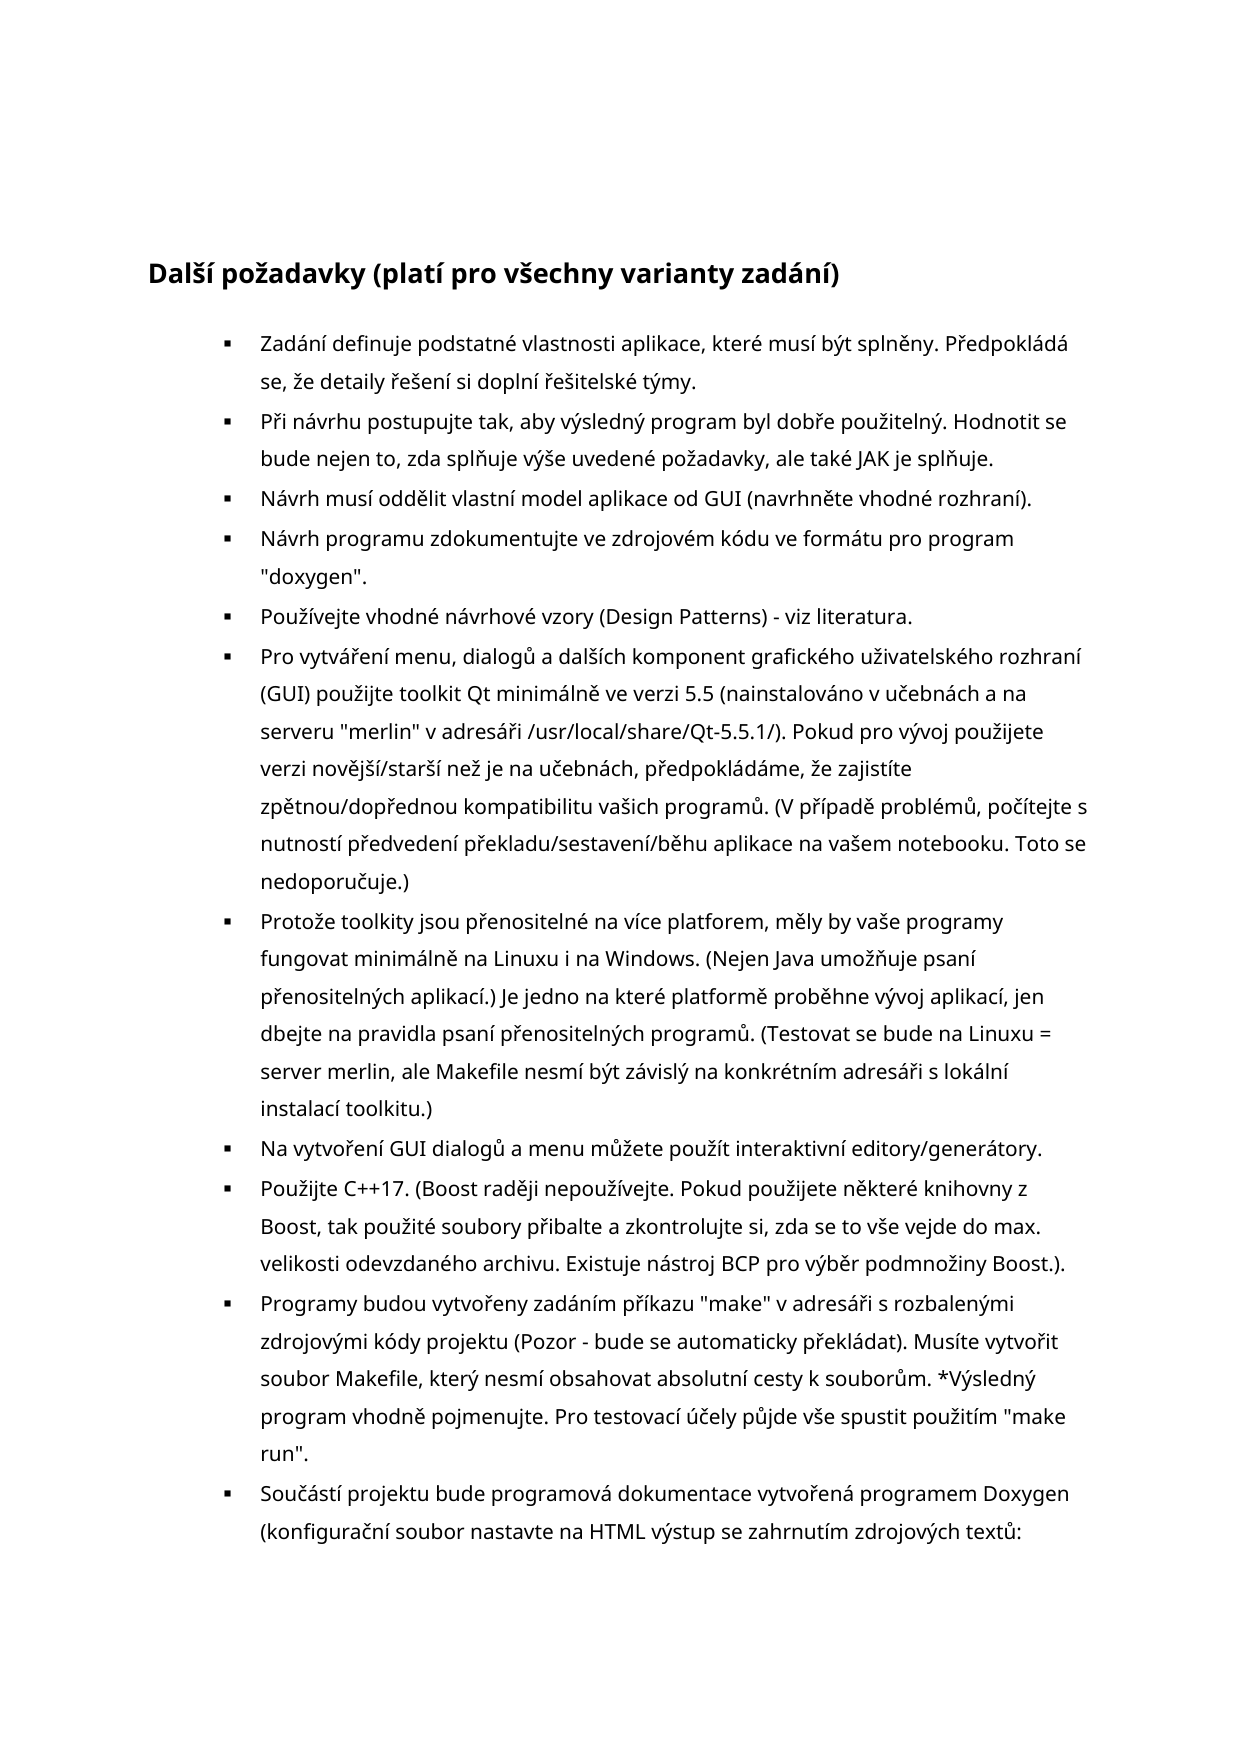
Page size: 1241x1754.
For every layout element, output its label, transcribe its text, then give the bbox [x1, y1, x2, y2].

list Použijte C++17. (Boost raději nepoužívejte. Pokud použijete některé knihovny z Boost, tak použité soubory přibalte a zkontrolujte si, zda se to vše vejde do max. velikosti odevzdaného archivu. Existuje nástroj BCP pro výběr podmnožiny Boost.). [223, 1165, 1093, 1278]
list Návrh programu zdokumentujte ve zdrojovém kódu ve formátu pro program "doxygen". [223, 515, 1093, 590]
list Pro vytváření menu, dialogů a dalších komponent grafického uživatelského rozhraní (GUI) použijte toolkit Qt minimálně ve verzi 5.5 (nainstalováno v učebnách a na serveru "merlin" v adresáři /usr/local/share/Qt-5.5.1/). Pokud pro vývoj použijete verzi novější/starší než je na učebnách, předpokládáme, že zajistíte zpětnou/dopřednou kompatibilitu vašich programů. (V případě problémů, počítejte s nutností předvedení překladu/sestavení/běhu aplikace na vašem notebooku. Toto se nedoporučuje.) [223, 633, 1093, 895]
list Protože toolkity jsou přenositelné na více platforem, měly by vaše programy fungovat minimálně na Linuxu i na Windows. (Nejen Java umožňuje psaní přenositelných aplikací.) Je jedno na které platformě proběhne vývoj aplikací, jen dbejte na pravidla psaní přenositelných programů. (Testovat se bude na Linuxu = server merlin, ale Makefile nesmí být závislý na konkrétním adresáři s lokální instalací toolkitu.) [223, 898, 1093, 1123]
text Další požadavky (platí pro všechny varianty zadání) [148, 254, 1093, 291]
list Zadání definuje podstatné vlastnosti aplikace, které musí být splněny. Předpokládá se, že detaily řešení si doplní řešitelské týmy. [223, 320, 1093, 395]
list Programy budou vytvořeny zadáním příkazu "make" v adresáři s rozbalenými zdrojovými kódy projektu (Pozor - bude se automaticky překládat). Musíte vytvořit soubor Makefile, který nesmí obsahovat absolutní cesty k souborům. *Výsledný program vhodně pojmenujte. Pro testovací účely půjde vše spustit použitím "make run". [223, 1280, 1093, 1468]
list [223, 1470, 1093, 1545]
list Používejte vhodné návrhové vzory (Design Patterns) - viz literatura. [223, 593, 1093, 630]
list Návrh musí oddělit vlastní model aplikace od GUI (navrhněte vhodné rozhraní). [223, 475, 1093, 513]
list Při návrhu postupujte tak, aby výsledný program byl dobře použitelný. Hodnotit se bude nejen to, zda splňuje výše uvedené požadavky, ale také JAK je splňuje. [223, 398, 1093, 473]
list Na vytvoření GUI dialogů a menu můžete použít interaktivní editory/generátory. [223, 1125, 1093, 1163]
